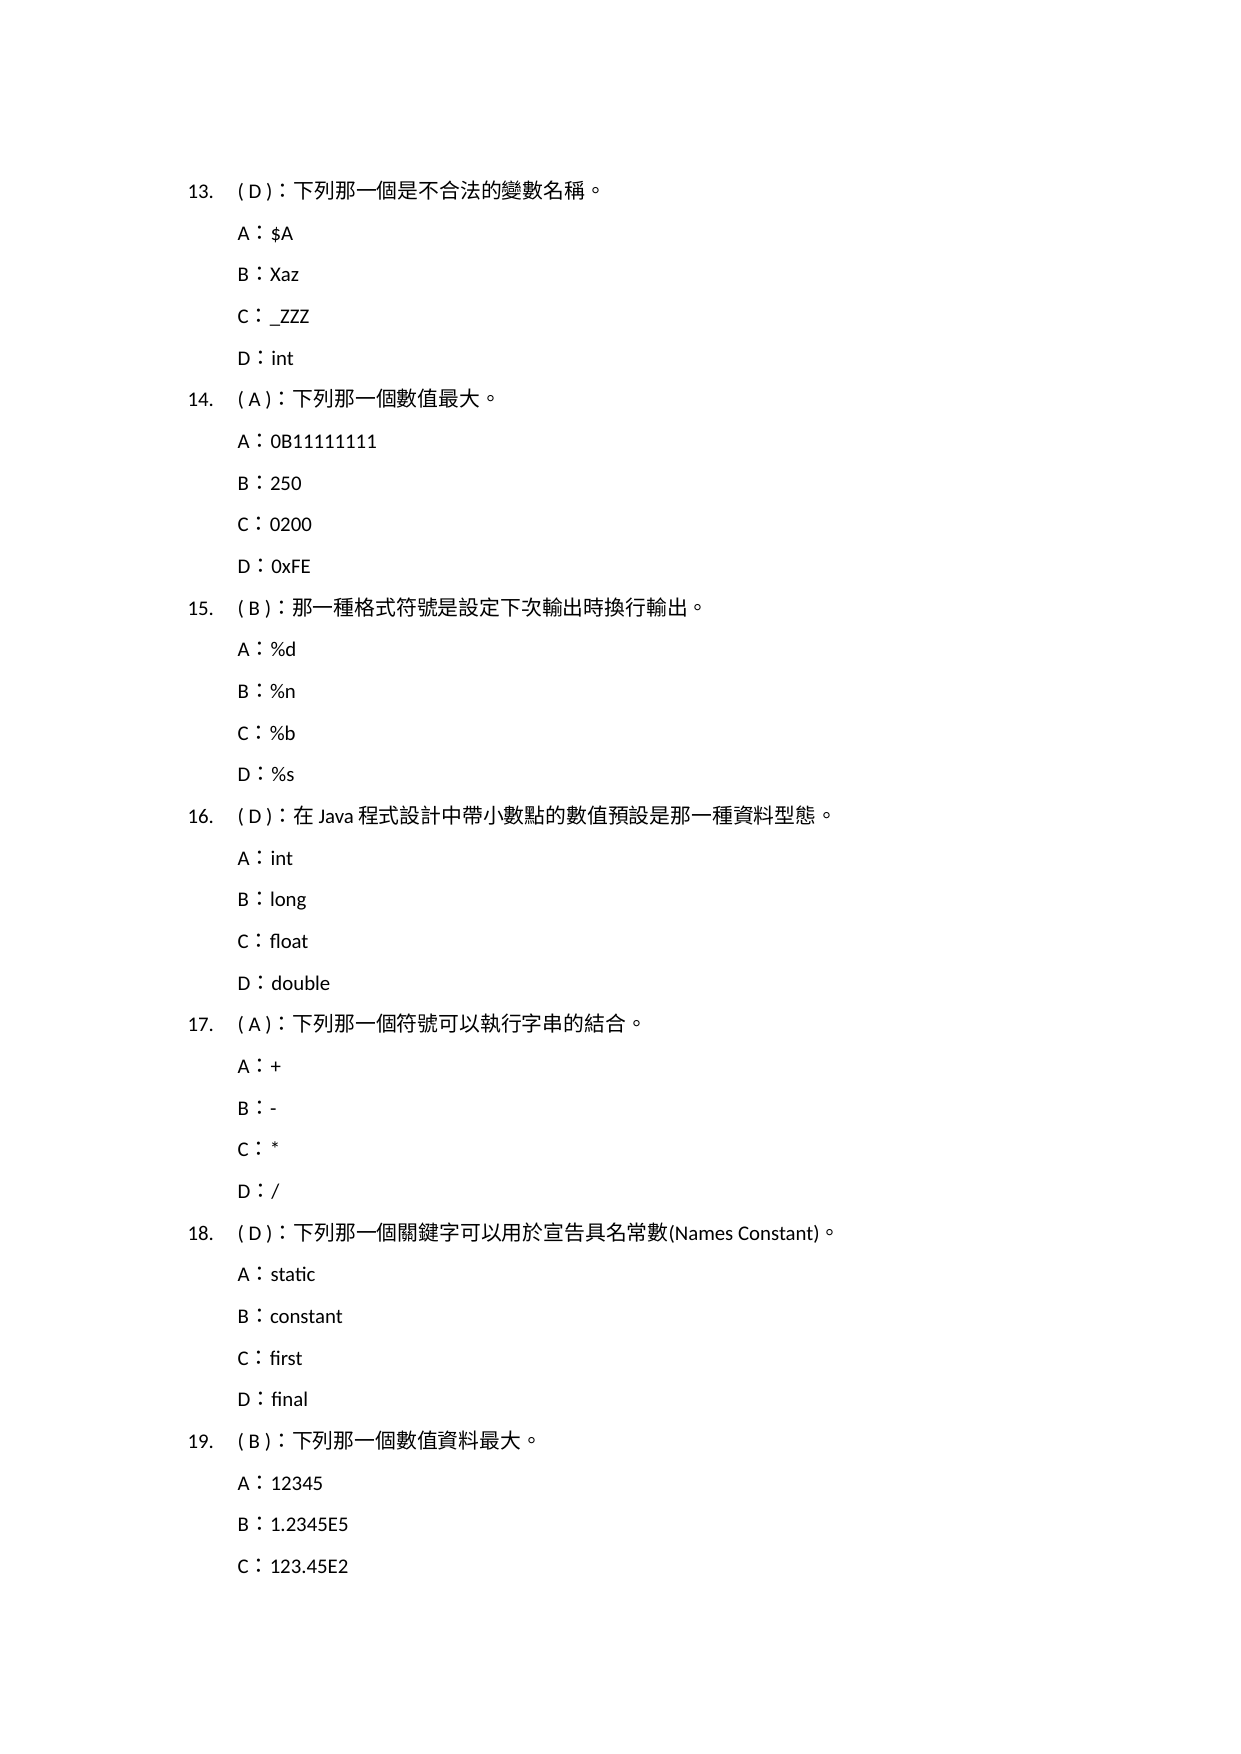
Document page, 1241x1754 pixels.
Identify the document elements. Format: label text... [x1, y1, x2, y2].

list C：0200 [237, 502, 1053, 544]
list D：0xFE [237, 544, 1053, 585]
list C：float [237, 919, 1053, 960]
list D：int [237, 335, 1053, 377]
list A：%d [237, 627, 1053, 669]
list ( D )：下列那一個是不合法的變數名稱。 [187, 169, 1053, 210]
list ( B )：下列那一個數值資料最大。 [187, 1419, 1053, 1460]
list ( D )：在Java程式設計中帶小數點的數值預設是那一種資料型態。 [187, 794, 1053, 835]
list A：int [237, 835, 1053, 877]
list B：%n [237, 669, 1053, 710]
list A：0B11111111 [237, 419, 1053, 460]
list B：long [237, 877, 1053, 919]
list C：%b [237, 710, 1053, 752]
list D：/ [237, 1169, 1053, 1210]
list ( A )：下列那一個數值最大。 [187, 377, 1053, 419]
list D：final [237, 1377, 1053, 1419]
list C：_ZZZ [237, 294, 1053, 335]
list ( A )：下列那一個符號可以執行字串的結合。 [187, 1002, 1053, 1044]
list A：+ [237, 1044, 1053, 1085]
list A：12345 [237, 1460, 1053, 1502]
list D：double [237, 960, 1053, 1002]
list B：constant [237, 1294, 1053, 1335]
list A：$A [237, 210, 1053, 252]
list B：Xaz [237, 252, 1053, 294]
list A：static [237, 1252, 1053, 1294]
list B：250 [237, 460, 1053, 502]
list B：1.2345E5 [237, 1502, 1053, 1544]
list C：* [237, 1127, 1053, 1169]
list C：first [237, 1335, 1053, 1377]
list ( B )：那一種格式符號是設定下次輸出時換行輸出。 [187, 585, 1053, 627]
list D：%s [237, 752, 1053, 794]
list ( D )：下列那一個關鍵字可以用於宣告具名常數(Names Constant)。 [187, 1210, 1053, 1252]
list C：123.45E2 [237, 1544, 1053, 1585]
list B：- [237, 1085, 1053, 1127]
